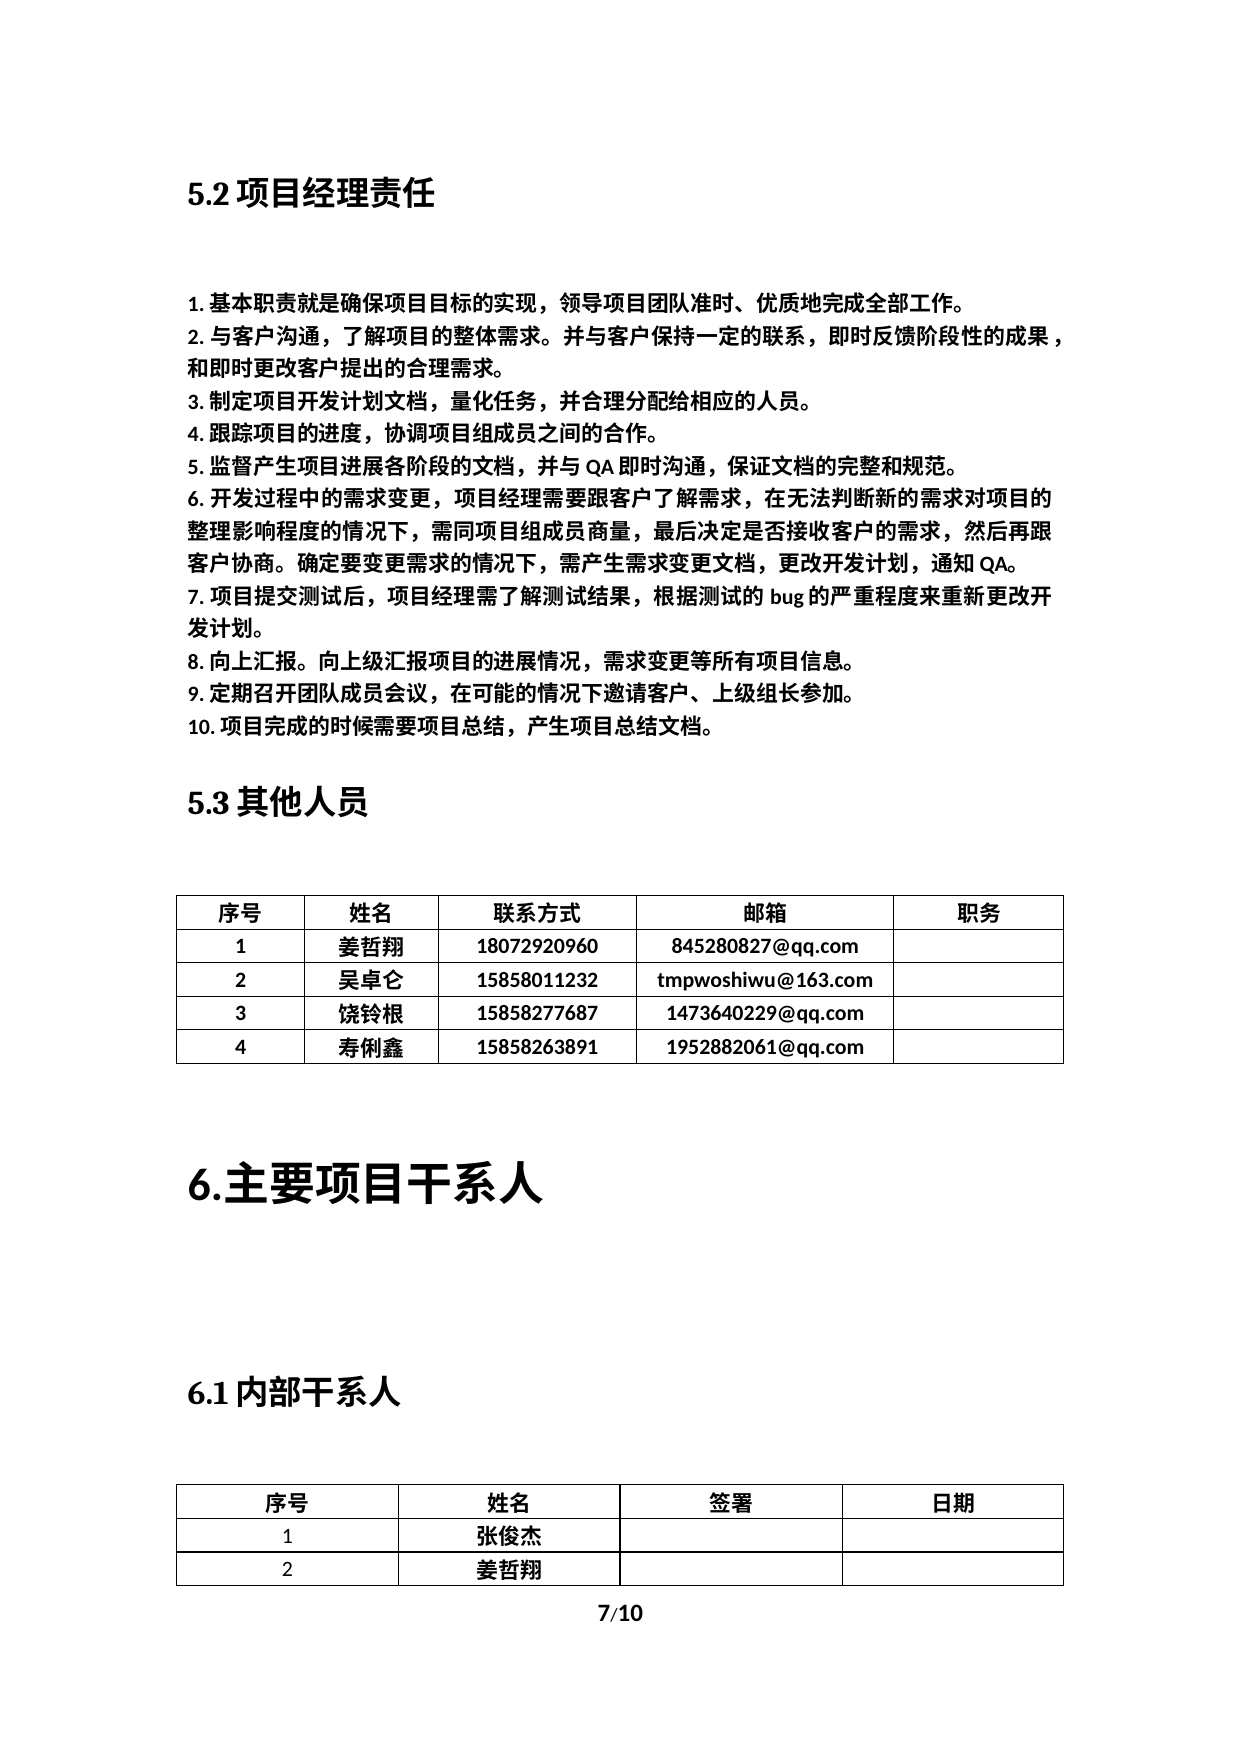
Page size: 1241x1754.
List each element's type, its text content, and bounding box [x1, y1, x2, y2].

text 10. 项目完成的时候需要项目总结，产生项目总结文档。 [187, 708, 1053, 741]
table_header 职务 [894, 896, 1063, 928]
table_cell 2 [177, 1553, 398, 1585]
table_cell [894, 997, 1063, 1029]
table_cell [894, 963, 1063, 996]
table_cell [621, 1519, 842, 1551]
table_header 联系方式 [439, 896, 636, 928]
table_cell 15858011232 [439, 963, 636, 996]
table_cell [843, 1553, 1063, 1585]
subtitle 5.2项目经理责任 [187, 158, 1053, 223]
table_cell 2 [177, 963, 304, 996]
table_cell 15858277687 [439, 997, 636, 1029]
table_header 姓名 [399, 1485, 619, 1518]
text 9. 定期召开团队成员会议，在可能的情况下邀请客户、上级组长参加。 [187, 676, 1053, 708]
text 5. 监督产生项目进展各阶段的文档，并与QA即时沟通，保证文档的完整和规范。 [187, 448, 1053, 481]
table_cell 15858263891 [439, 1030, 636, 1063]
table_cell 1952882061@qq.com [637, 1030, 893, 1063]
table_cell 张俊杰 [399, 1519, 619, 1551]
table_header 邮箱 [637, 896, 893, 928]
table_cell tmpwoshiwu@163.com [637, 963, 893, 996]
text 2. 与客户沟通，了解项目的整体需求。并与客户保持一定的联系，即时反馈阶段性的成果，和即时更改客户提出的合理需求。 [187, 318, 1053, 383]
table_header 姓名 [305, 896, 438, 928]
subtitle 5.3其他人员 [187, 768, 1053, 833]
table_cell 饶铃根 [305, 997, 438, 1029]
text 7. 项目提交测试后，项目经理需了解测试结果，根据测试的bug的严重程度来重新更改开发计划。 [187, 578, 1053, 643]
table_cell 845280827@qq.com [637, 930, 893, 962]
subtitle 6.1内部干系人 [187, 1357, 1053, 1422]
table_cell [621, 1553, 842, 1585]
table_cell 18072920960 [439, 930, 636, 962]
table_cell [894, 930, 1063, 962]
table_header 签署 [621, 1485, 842, 1518]
table_header 序号 [177, 1485, 398, 1518]
table_cell 姜哲翔 [305, 930, 438, 962]
table_cell 吴卓仑 [305, 963, 438, 996]
table_cell 姜哲翔 [399, 1553, 619, 1585]
table_cell 1 [177, 1519, 398, 1551]
text 1. 基本职责就是确保项目目标的实现，领导项目团队准时、优质地完成全部工作。 [187, 286, 1053, 318]
table_cell 3 [177, 997, 304, 1029]
table_cell [894, 1030, 1063, 1063]
table_header 序号 [177, 896, 304, 928]
text 3. 制定项目开发计划文档，量化任务，并合理分配给相应的人员。 [187, 383, 1053, 416]
text 8. 向上汇报。向上级汇报项目的进展情况，需求变更等所有项目信息。 [187, 643, 1053, 676]
table_cell 1473640229@qq.com [637, 997, 893, 1029]
text 4. 跟踪项目的进度，协调项目组成员之间的合作。 [187, 416, 1053, 448]
subtitle 6.主要项目干系人 [187, 1132, 1053, 1229]
table_cell [843, 1519, 1063, 1551]
table_header 日期 [843, 1485, 1063, 1518]
table_cell 1 [177, 930, 304, 962]
table_cell 4 [177, 1030, 304, 1063]
table_cell 寿俐鑫 [305, 1030, 438, 1063]
text 6. 开发过程中的需求变更，项目经理需要跟客户了解需求，在无法判断新的需求对项目的整理影响程度的情况下，需同项目组成员商量，最后决定是否接收客户的需求，然后再跟客户协商。确定要变更需求的情况下，需产生需求变更文档，更改开发计划，通知QA。 [187, 481, 1053, 578]
